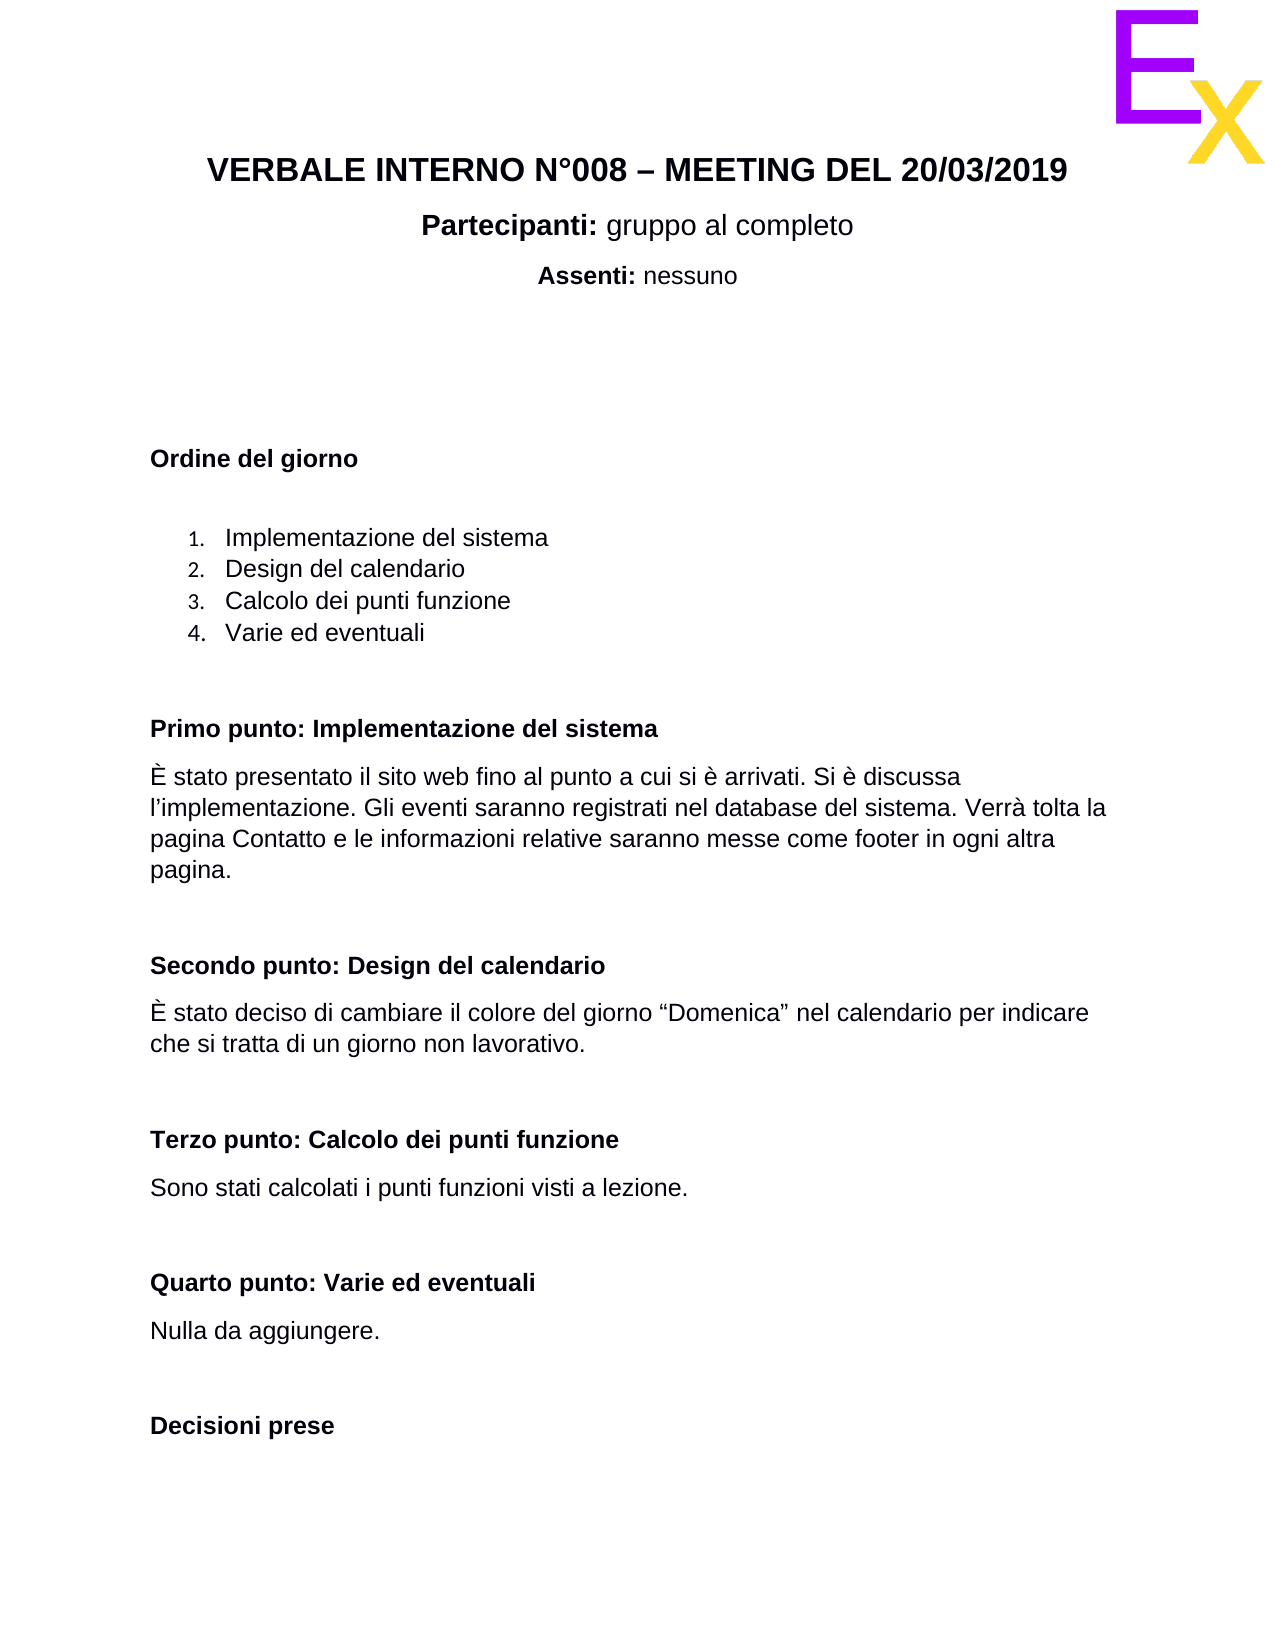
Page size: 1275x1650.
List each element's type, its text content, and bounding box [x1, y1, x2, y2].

text Decisioni prese [150, 1411, 1125, 1440]
text Quarto punto: Varie ed eventuali [150, 1268, 1125, 1297]
list Implementazione del sistema [187, 523, 1125, 552]
text Partecipanti: gruppo al completo [150, 208, 1125, 242]
text Sono stati calcolati i punti funzioni visti a lezione. [150, 1172, 1125, 1201]
list Varie ed eventuali [187, 617, 1125, 648]
text È stato deciso di cambiare il colore del giorno “Domenica” nel calendario per indicare che si tratta di un giorno non lavorativo. [150, 998, 1125, 1058]
text VERBALE INTERNO N°008 – MEETING DEL 20/03/2019 [150, 150, 1125, 188]
text È stato presentato il sito web fino al punto a cui si è arrivati. Si è discussa l’implementazione. Gli eventi saranno registrati nel database del sistema. Verrà tolta la pagina Contatto e le informazioni relative saranno messe come footer in ogni altra pagina. [150, 762, 1125, 884]
text Nulla da aggiungere. [150, 1316, 1125, 1344]
text Ordine del giorno [150, 444, 1125, 473]
text Terzo punto: Calcolo dei punti funzione [150, 1125, 1125, 1153]
text Primo punto: Implementazione del sistema [150, 714, 1125, 743]
text Secondo punto: Design del calendario [150, 951, 1125, 979]
list Calcolo dei punti funzione [187, 586, 1125, 615]
list Design del calendario [187, 554, 1125, 583]
text Assenti: nessuno [150, 261, 1125, 290]
picture [1101, 0, 1273, 170]
